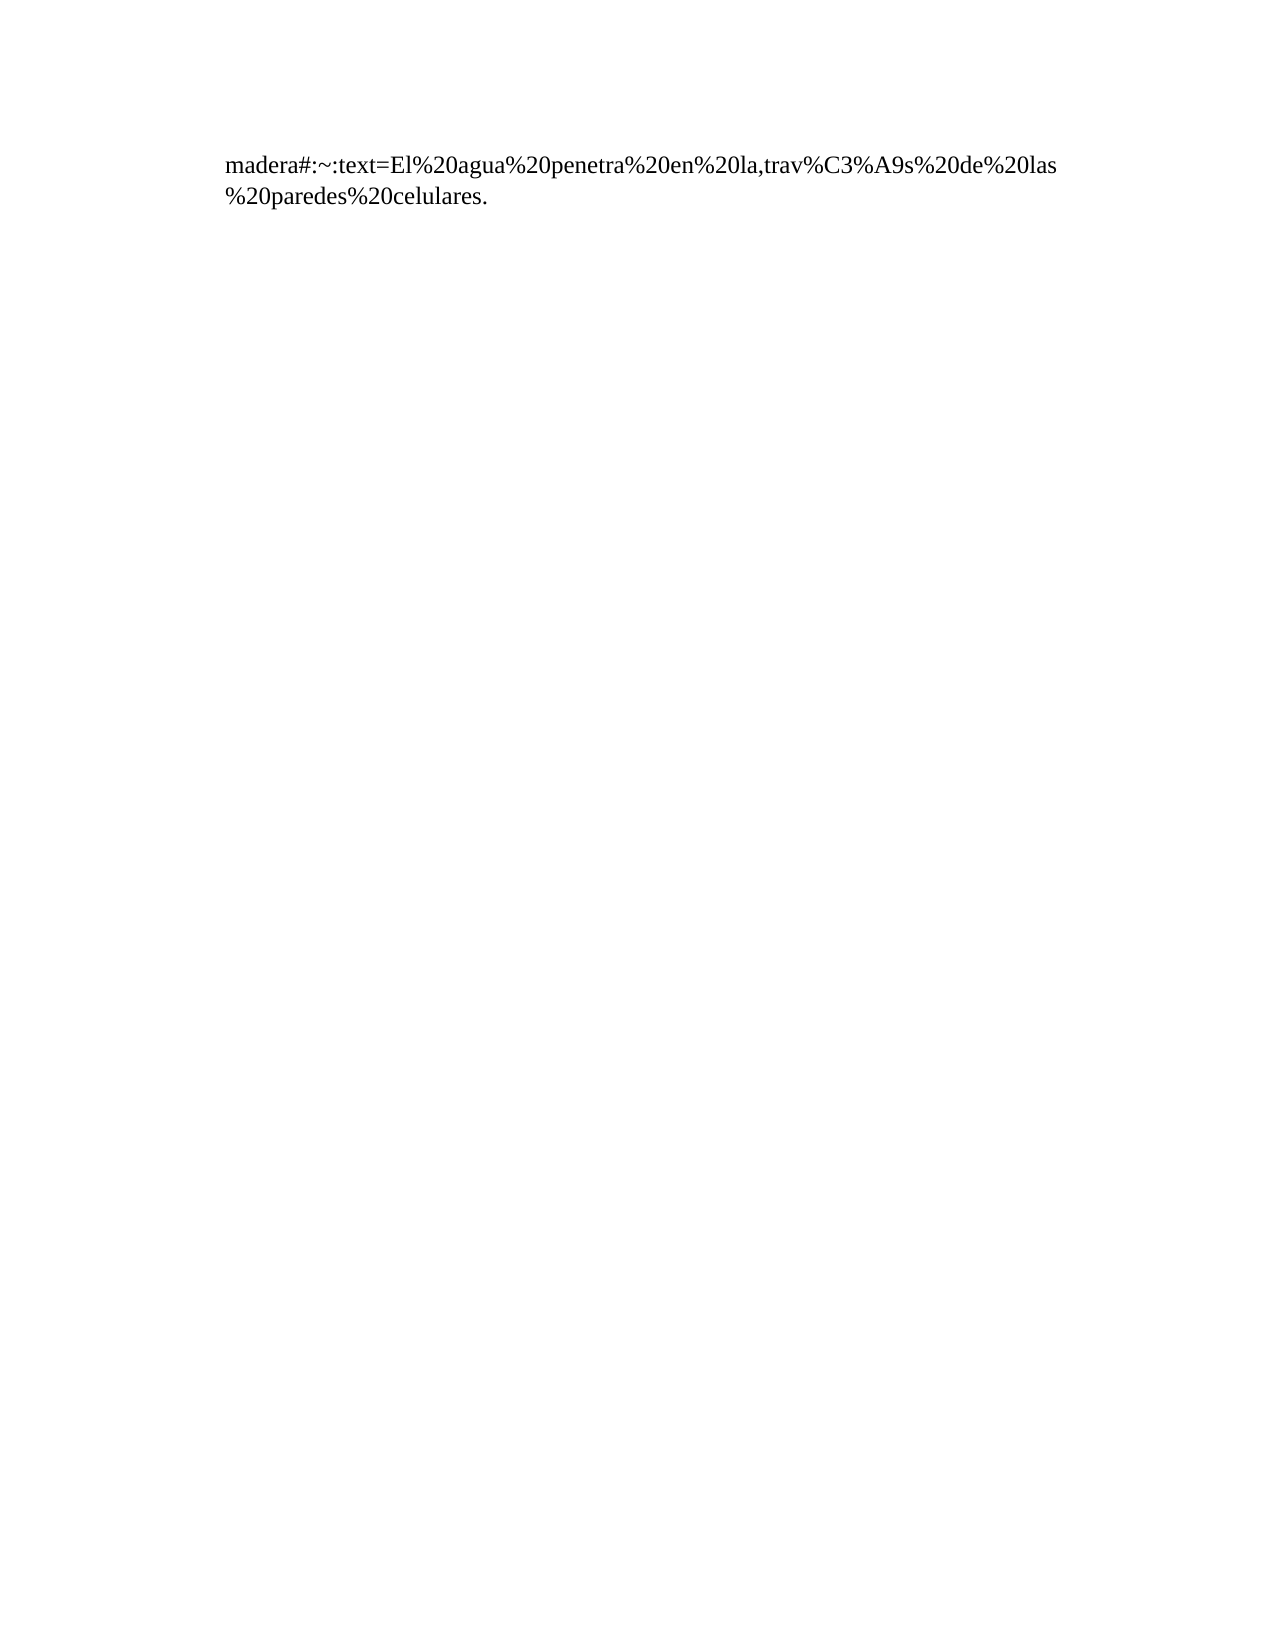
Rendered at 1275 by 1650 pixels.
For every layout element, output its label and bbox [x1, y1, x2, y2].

text [225, 150, 1125, 210]
